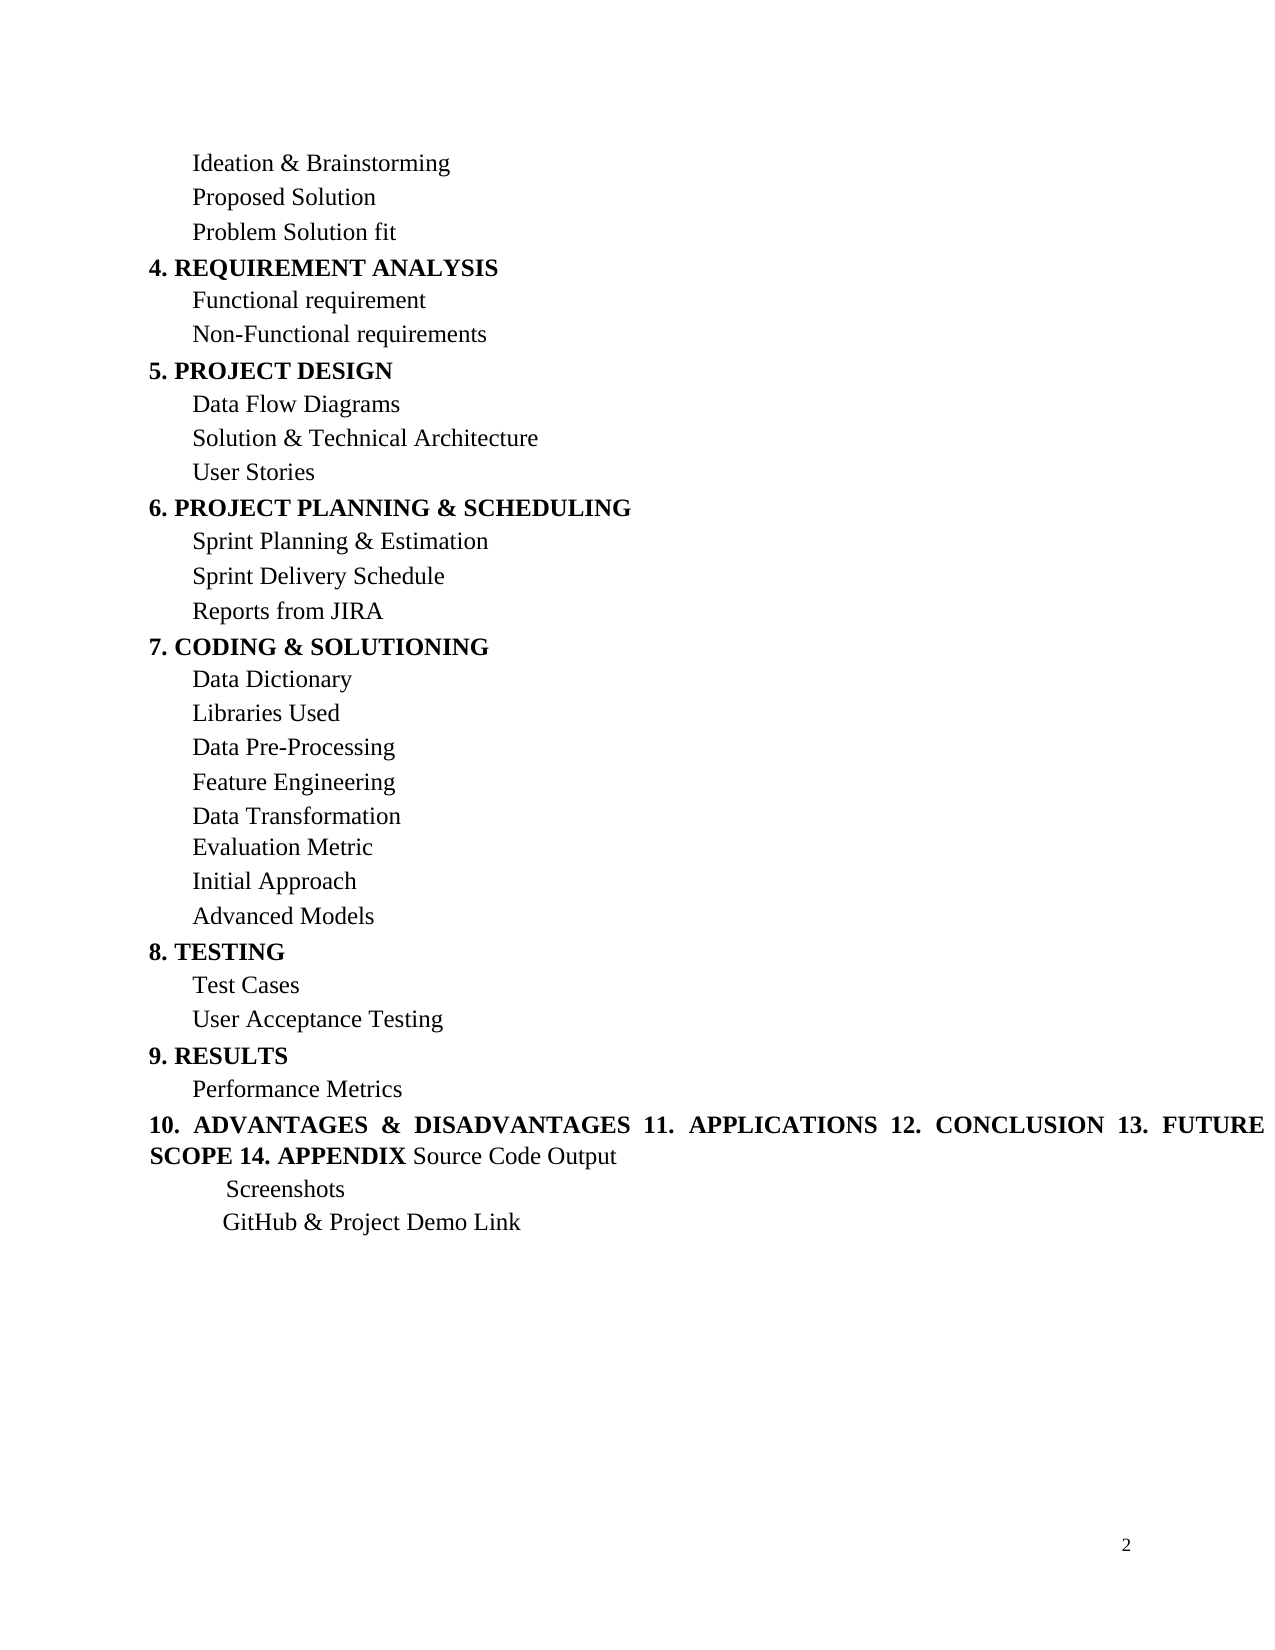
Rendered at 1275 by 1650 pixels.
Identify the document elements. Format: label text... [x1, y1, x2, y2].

text Data Transformation [192, 801, 1118, 830]
text Feature Engineering [192, 767, 1118, 796]
subtitle 8. TESTING [148, 937, 1265, 966]
text 9. RESULTS [148, 1041, 1265, 1069]
text Sprint Delivery Schedule [192, 561, 1118, 590]
text Screenshots [226, 1174, 1118, 1203]
subtitle 10. ADVANTAGES & DISADVANTAGES 11. APPLICATIONS 12. CONCLUSION 13. FUTURE SCOPE 14. APPENDIX Source Code Output [148, 1110, 1265, 1170]
text User Acceptance Testing [192, 1004, 1118, 1033]
text Data Dictionary [192, 664, 1118, 693]
text Data Flow Diagrams [192, 389, 1118, 417]
text Proposed Solution [192, 182, 1118, 211]
text Problem Solution fit [192, 217, 1118, 246]
text Functional requirement [192, 285, 1118, 314]
text Reports from JIRA [192, 596, 1118, 625]
text Initial Approach [192, 866, 1118, 895]
text Sprint Planning & Estimation [192, 526, 1118, 555]
subtitle 6. PROJECT PLANNING & SCHEDULING [148, 493, 1265, 522]
text Performance Metrics [192, 1074, 1118, 1102]
text Solution & Technical Architecture [192, 423, 1118, 451]
text Ideation & Brainstorming [192, 148, 1118, 177]
subtitle 7. CODING & SOLUTIONING [148, 632, 1265, 660]
subtitle 4. REQUIREMENT ANALYSIS [148, 253, 1265, 281]
text GitHub & Project Demo Link [108, 1207, 634, 1236]
text Non-Functional requirements [192, 319, 1118, 348]
text User Stories [192, 457, 1118, 485]
text Evaluation Metric [192, 832, 1118, 861]
text Libraries Used [192, 698, 1118, 727]
subtitle 5. PROJECT DESIGN [148, 356, 1265, 384]
text Data Pre-Processing [192, 732, 1118, 761]
text Test Cases [192, 970, 1118, 999]
text Advanced Models [192, 901, 1118, 930]
